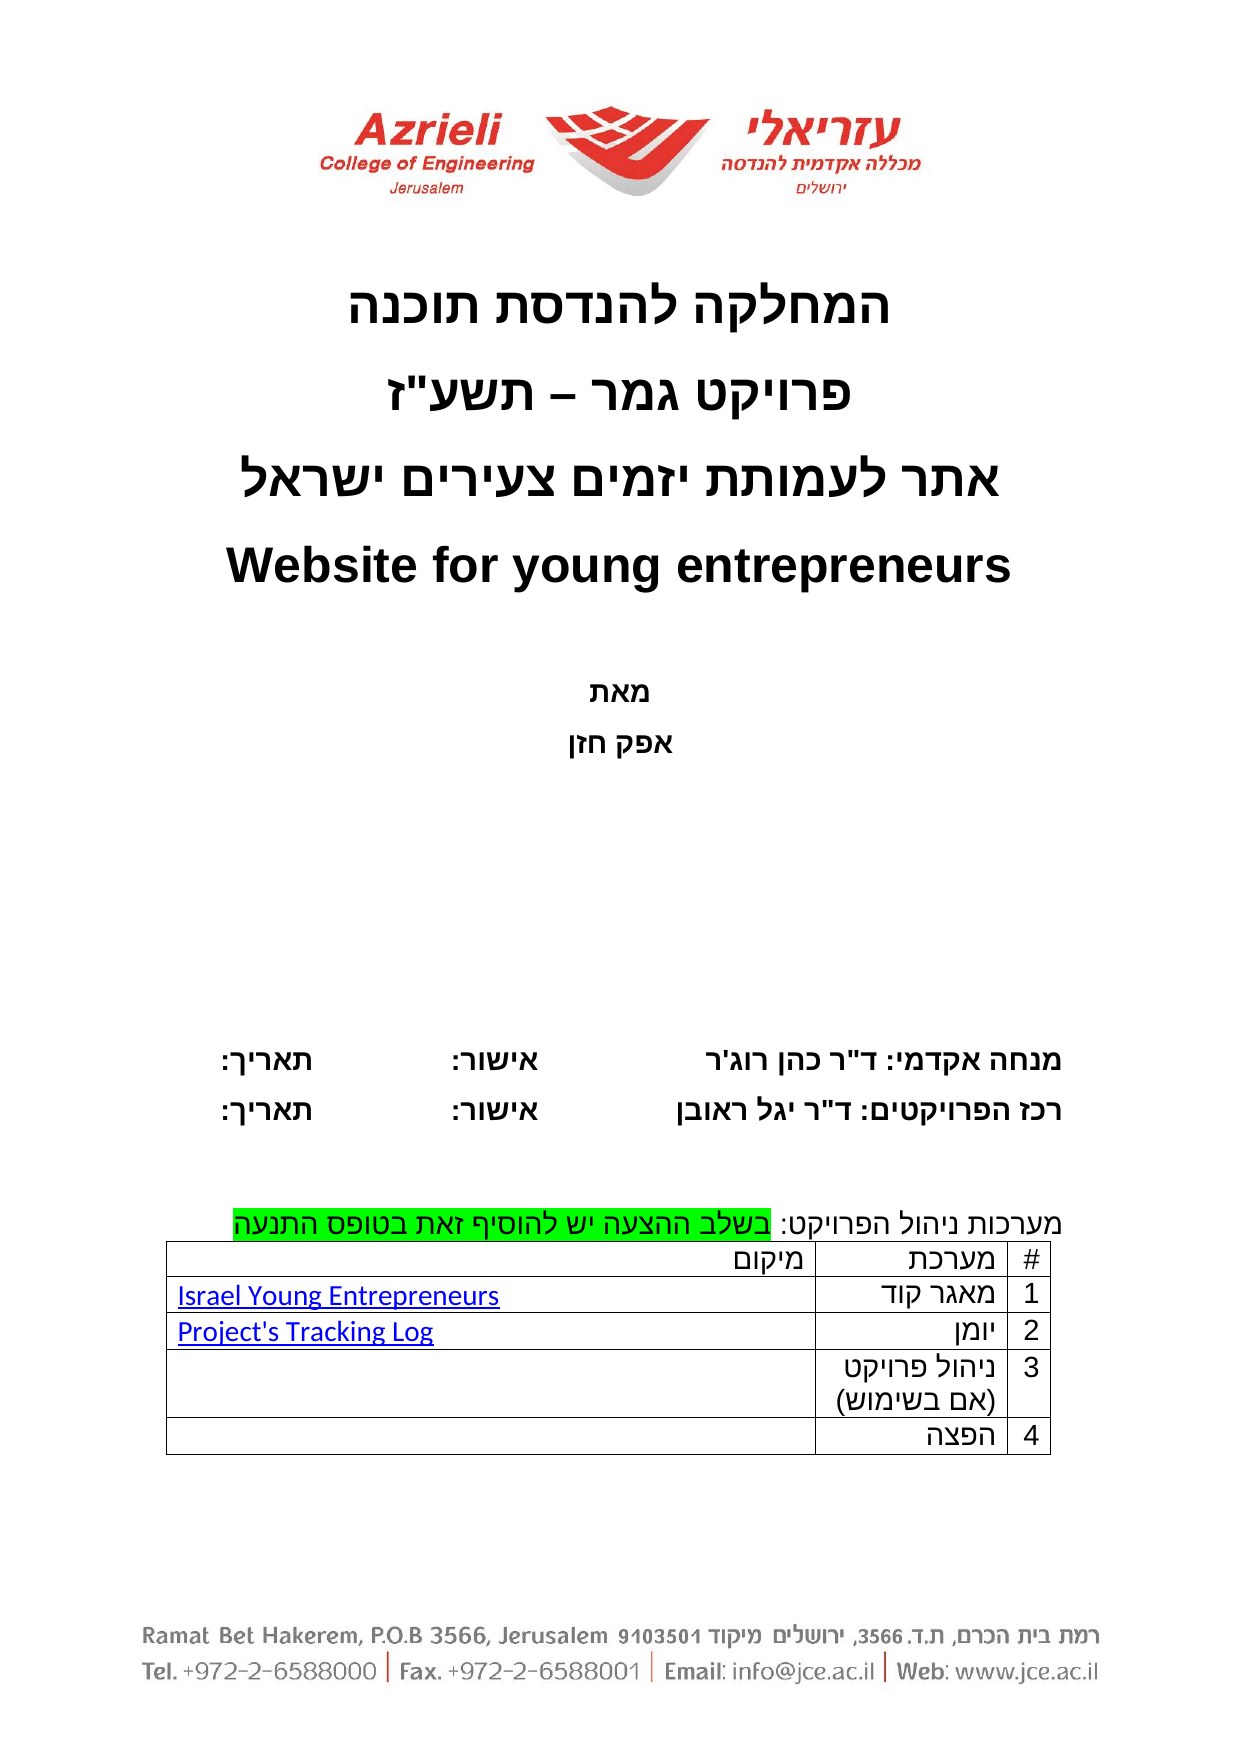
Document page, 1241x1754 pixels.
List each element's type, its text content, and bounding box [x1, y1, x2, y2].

picture [42, 44, 1199, 221]
table_header מערכת [816, 1242, 1007, 1276]
table_cell 2 [1008, 1313, 1050, 1349]
table_header מיקום [167, 1242, 815, 1276]
text אפק חזן [177, 726, 1063, 759]
table_cell 3 [1008, 1350, 1050, 1417]
table_cell [167, 1350, 815, 1417]
table_cell מאגר קוד [816, 1277, 1007, 1312]
table_cell 1 [1008, 1277, 1050, 1312]
table_cell Project's Tracking Log [167, 1313, 815, 1349]
text מאת [177, 675, 1063, 709]
text אתר לעמותת יזמים צעירים ישראל [177, 449, 1063, 507]
table_cell ניהול פרויקט (אם בשימוש) [816, 1350, 1007, 1417]
table_cell [167, 1418, 815, 1454]
table_cell יומן [816, 1313, 1007, 1349]
text פרויקט גמר – תשע"ז [177, 363, 1063, 421]
table_cell הפצה [816, 1418, 1007, 1454]
picture [107, 1605, 1133, 1714]
text מנחה אקדמי: ד"ר כהן רוג'ר אישור: תאריך: [177, 1043, 1063, 1077]
table_cell 4 [1008, 1418, 1050, 1454]
table_cell Israel Young Entrepreneurs [167, 1277, 815, 1312]
text Website for young entrepreneurs [177, 536, 1063, 593]
text המחלקה להנדסת תוכנה [177, 277, 1063, 334]
table_header # [1008, 1242, 1050, 1276]
text רכז הפרויקטים: ד"ר יגל ראובן אישור: תאריך: [177, 1093, 1063, 1127]
text מערכות ניהול הפרויקט: בשלב ההצעה יש להוסיף זאת בטופס התנעה [177, 1207, 1063, 1241]
